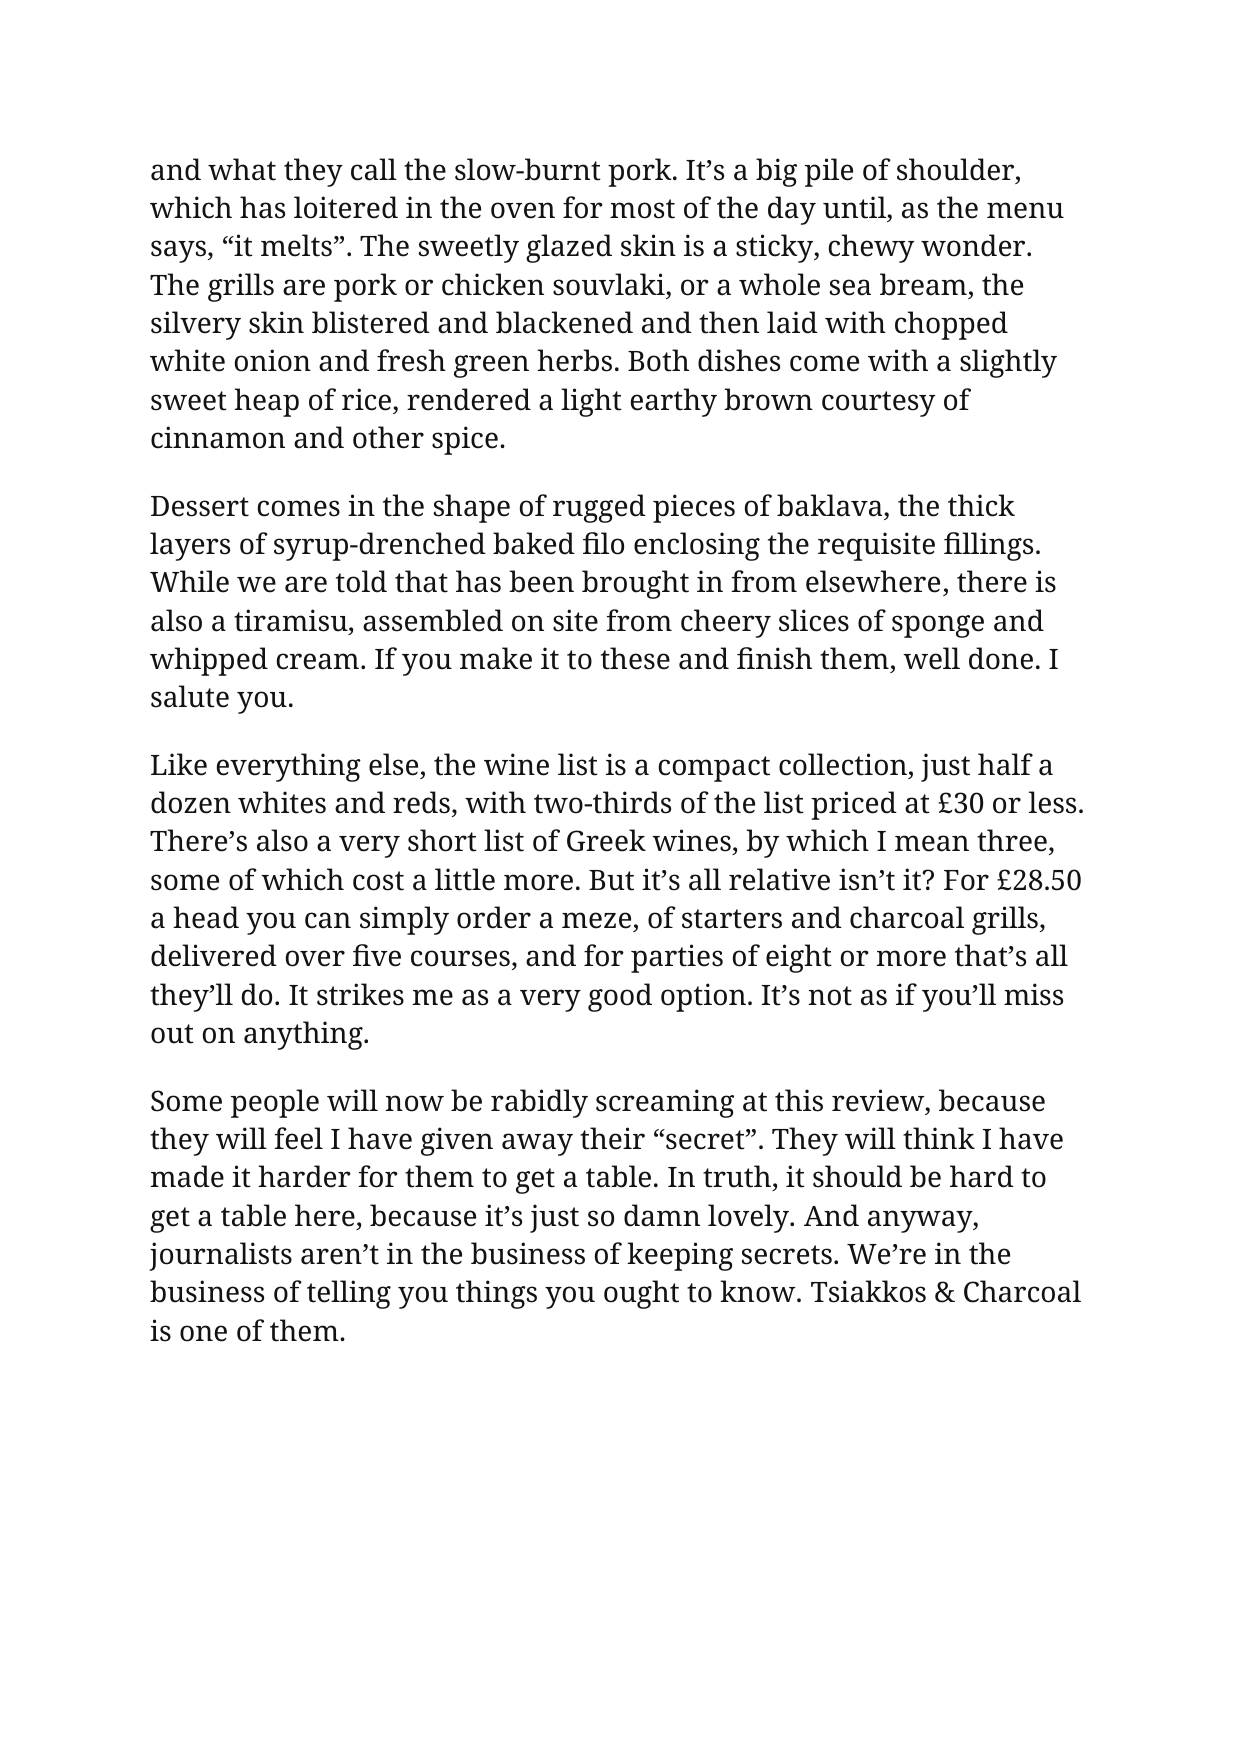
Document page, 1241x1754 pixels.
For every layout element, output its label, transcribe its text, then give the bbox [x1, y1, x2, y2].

text Dessert comes in the shape of rugged pieces of baklava, the thick layers of syrup-drenched baked filo enclosing the requisite fillings. While we are told that has been brought in from elsewhere, there is also a tiramisu, assembled on site from cheery slices of sponge and whipped cream. If you make it to these and finish them, well done. I salute you. [150, 486, 1090, 716]
text Like everything else, the wine list is a compact collection, just half a dozen whites and reds, with two-thirds of the list priced at £30 or less. There’s also a very short list of Greek wines, by which I mean three, some of which cost a little more. But it’s all relative isn’t it? For £28.50 a head you can simply order a meze, of starters and charcoal grills, delivered over five courses, and for parties of eight or more that’s all they’ll do. It strikes me as a very good option. It’s not as if you’ll miss out on anything. [150, 745, 1090, 1052]
text Some people will now be rabidly screaming at this review, because they will feel I have given away their “secret”. They will think I have made it harder for them to get a table. In truth, it should be hard to get a table here, because it’s just so damn lovely. And anyway, journalists aren’t in the business of keeping secrets. We’re in the business of telling you things you ought to know. Tsiakkos & Charcoal is one of them. [150, 1081, 1090, 1349]
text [150, 150, 1090, 457]
